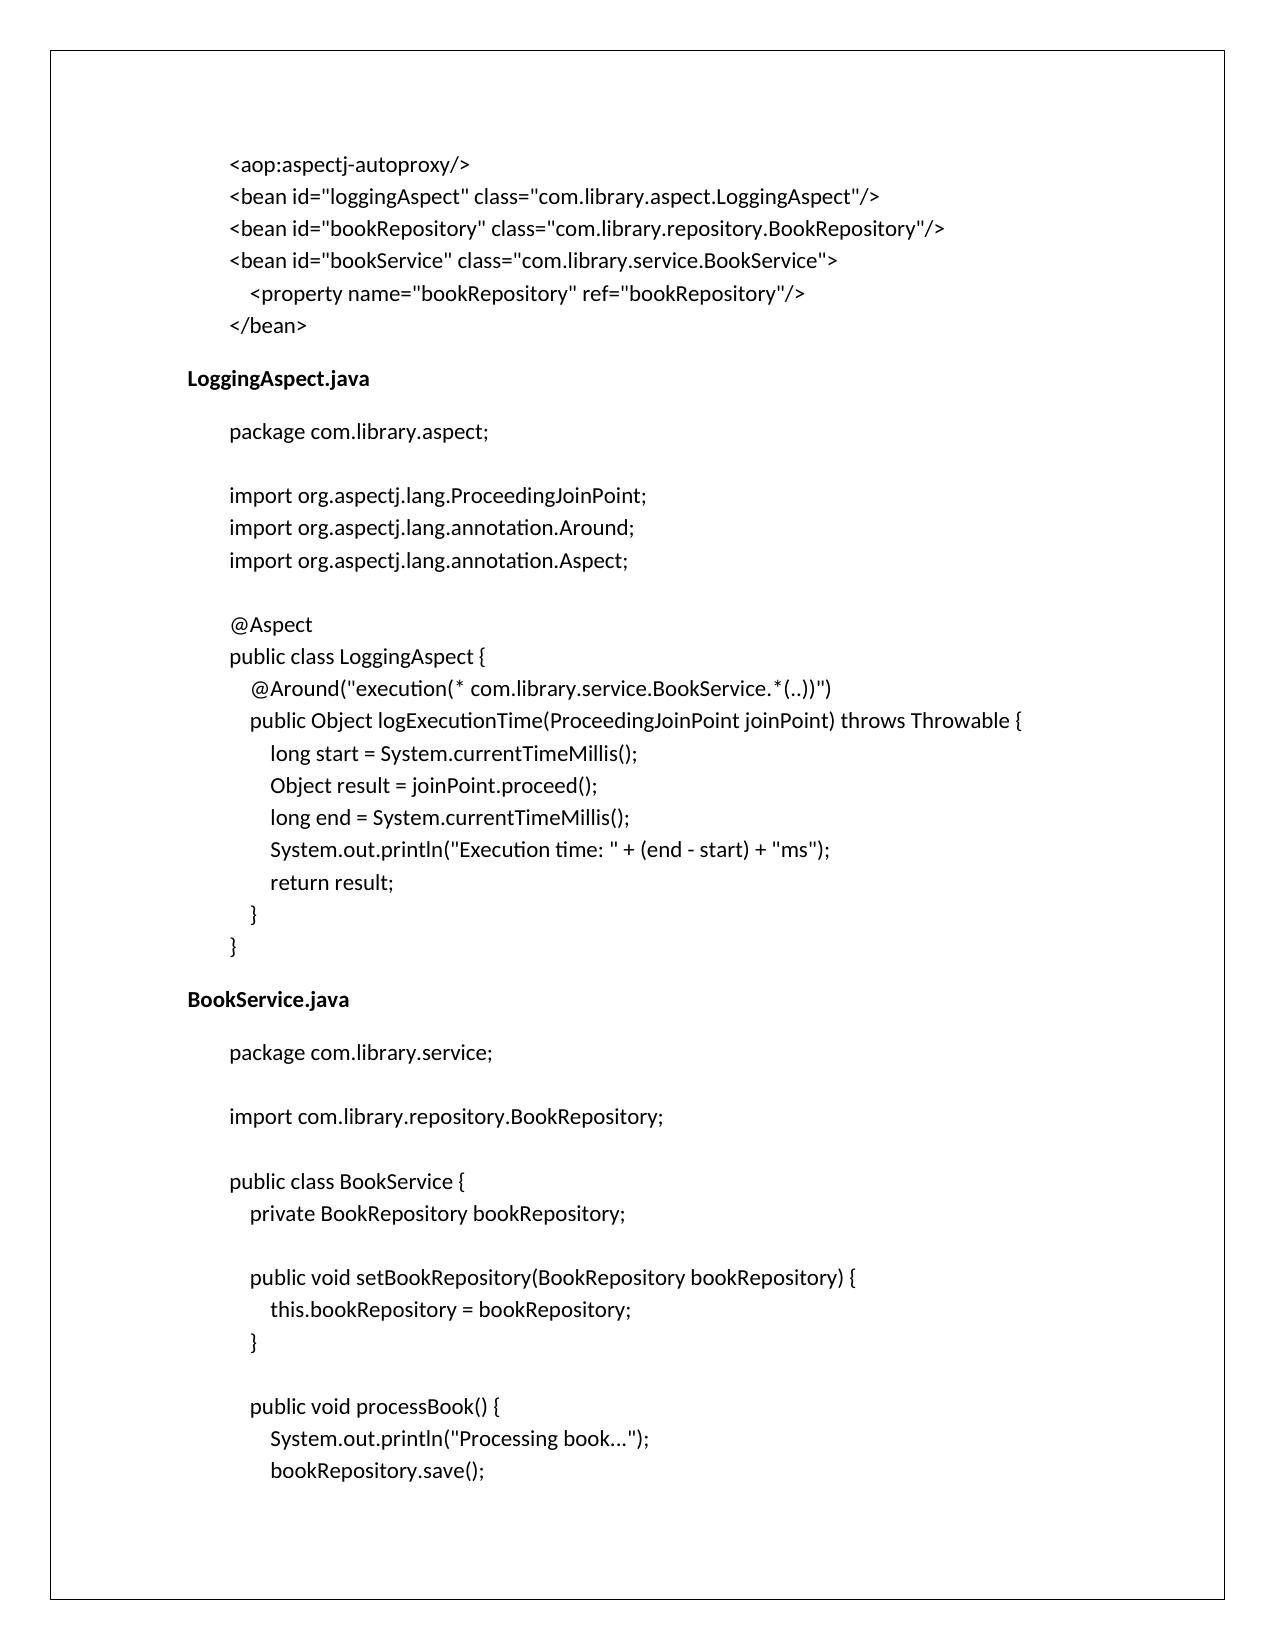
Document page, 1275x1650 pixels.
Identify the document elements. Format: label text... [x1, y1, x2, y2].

text <aop:aspectj-autoproxy/> <bean id="loggingAspect" class="com.library.aspect.LoggingAspect"/> <bean id="bookRepository" class="com.library.repository.BookRepository"/> <bean id="bookService" class="com.library.service.BookService"> <property name="bookRepository" ref="bookRepository"/> </bean> [229, 150, 1087, 339]
text package com.library.aspect; import org.aspectj.lang.ProceedingJoinPoint; import org.aspectj.lang.annotation.Around; import org.aspectj.lang.annotation.Aspect; @Aspect public class LoggingAspect { @Around("execution(* com.library.service.BookService.*(..))") public Object logExecutionTime(ProceedingJoinPoint joinPoint) throws Throwable { long start = System.currentTimeMillis(); Object result = joinPoint.proceed(); long end = System.currentTimeMillis(); System.out.println("Execution time: " + (end - start) + "ms"); return result; } } [229, 417, 1087, 960]
text LoggingAspect.java [187, 364, 1087, 392]
text BookService.java [187, 985, 1087, 1013]
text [229, 1038, 1087, 1484]
